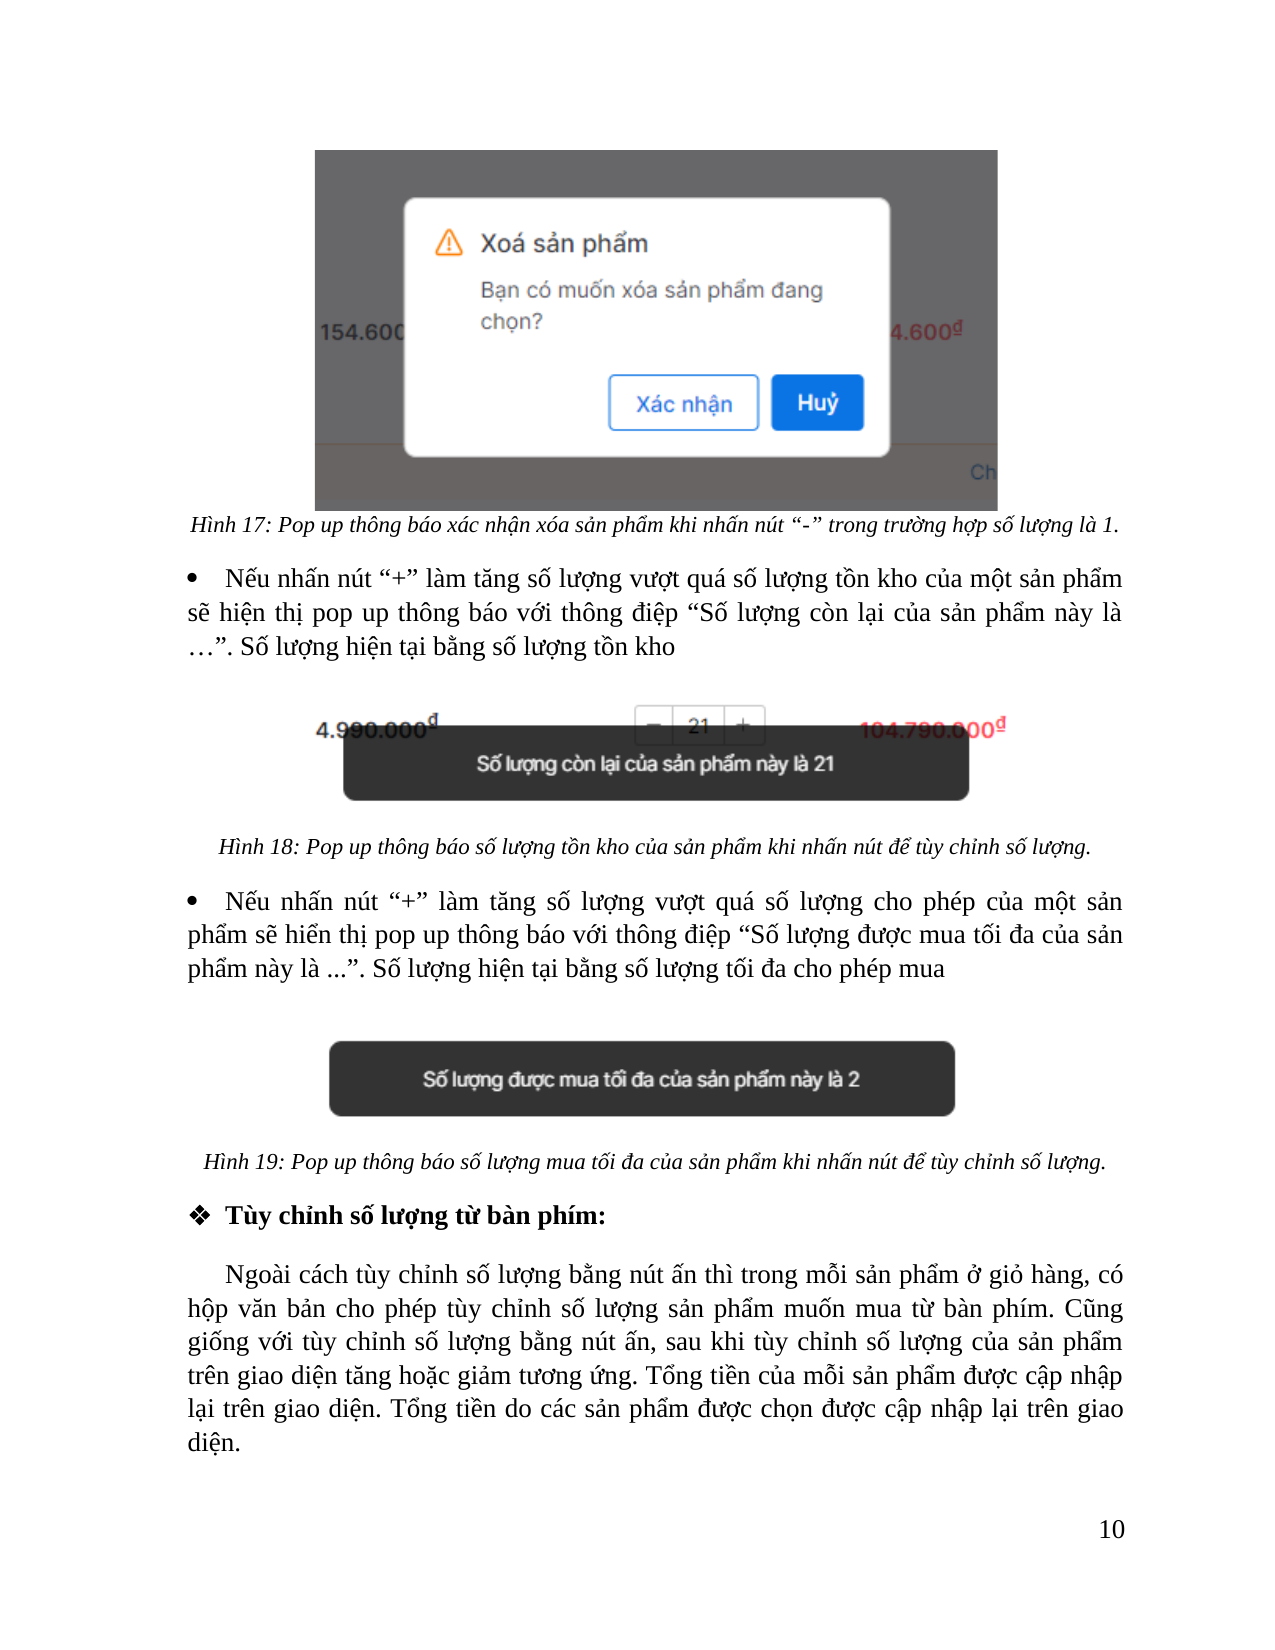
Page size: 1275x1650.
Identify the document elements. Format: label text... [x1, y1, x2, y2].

list Nếu nhấn nút “+” làm tăng số lượng vượt quá số lượng tồn kho của một sản phẩm sẽ hiện thị pop up thông báo với thông điệp “Số lượng còn lại của sản phẩm này là …”. Số lượng hiện tại bằng số lượng tồn kho [187, 562, 1125, 661]
text Hình 17: Pop up thông báo xác nhận xóa sản phẩm khi nhấn nút “-” trong trường hợp số lượng là 1. [187, 511, 1125, 537]
picture [306, 688, 1007, 834]
text Hình 18: Pop up thông báo số lượng tồn kho của sản phẩm khi nhấn nút để tùy chỉnh số lượng. [187, 833, 1125, 860]
picture [314, 150, 998, 511]
text Hình 19: Pop up thông báo số lượng mua tối đa của sản phẩm khi nhấn nút để tùy chỉnh số lượng. [187, 1148, 1125, 1174]
list Tùy chỉnh số lượng từ bàn phím: [187, 1199, 1125, 1231]
list Nếu nhấn nút “+” làm tăng số lượng vượt quá số lượng cho phép của một sản phẩm sẽ hiển thị pop up thông báo với thông điệp “Số lượng được mua tối đa của sản phẩm này là ...”. Số lượng hiện tại bằng số lượng tối đa cho phép mua [187, 885, 1125, 983]
text Ngoài cách tùy chỉnh số lượng bằng nút ấn thì trong mỗi sản phẩm ở giỏ hàng, có hộp văn bản cho phép tùy chỉnh số lượng sản phẩm muốn mua từ bàn phím. Cũng giống với tùy chỉnh số lượng bằng nút ấn, sau khi tùy chỉnh số lượng của sản phẩm trên giao diện tăng hoặc giảm tương ứng. Tổng tiền của mỗi sản phẩm được cập nhập lại trên giao diện. Tổng tiền do các sản phẩm được chọn được cập nhập lại trên giao diện. [187, 1258, 1125, 1457]
picture [281, 1010, 1032, 1148]
